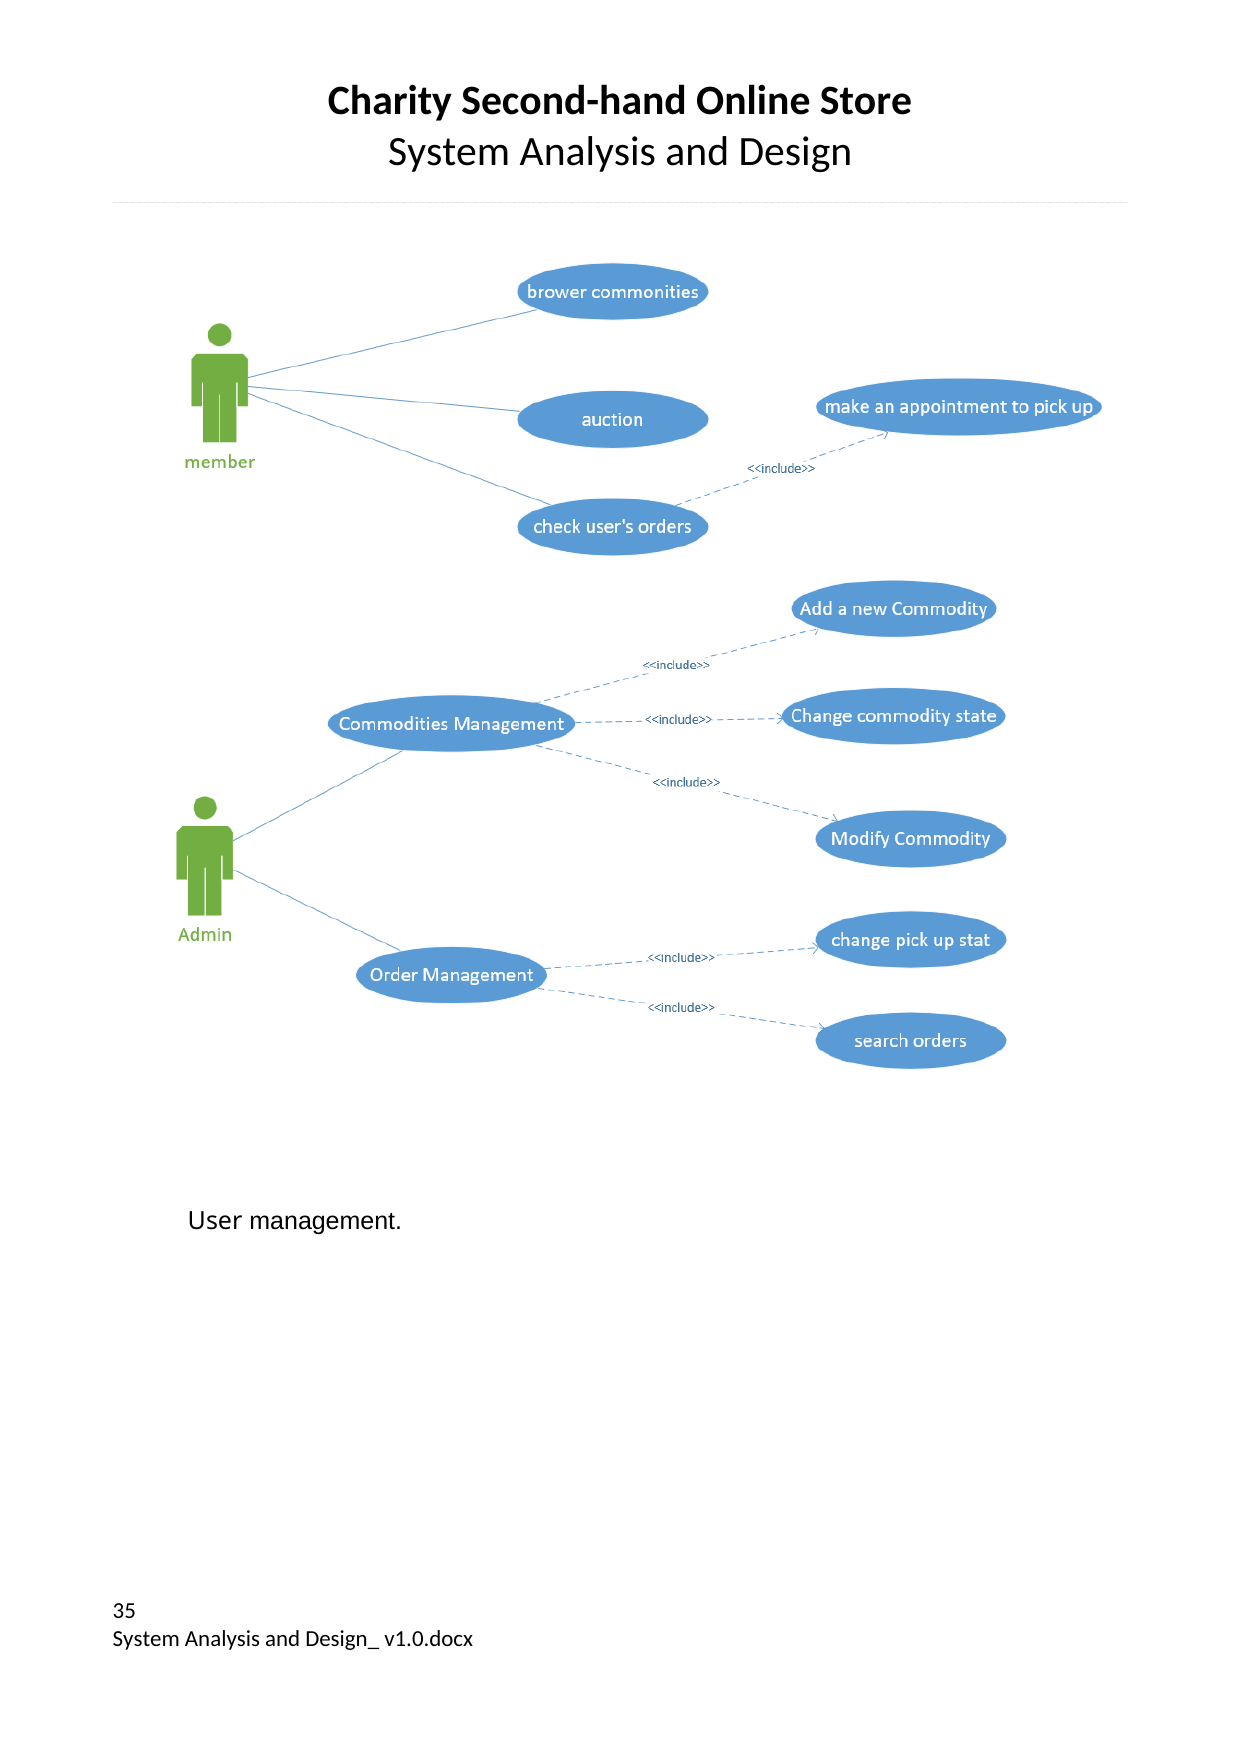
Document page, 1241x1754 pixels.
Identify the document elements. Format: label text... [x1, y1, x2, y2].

picture [112, 175, 1128, 1146]
text User management. [112, 1203, 1128, 1237]
